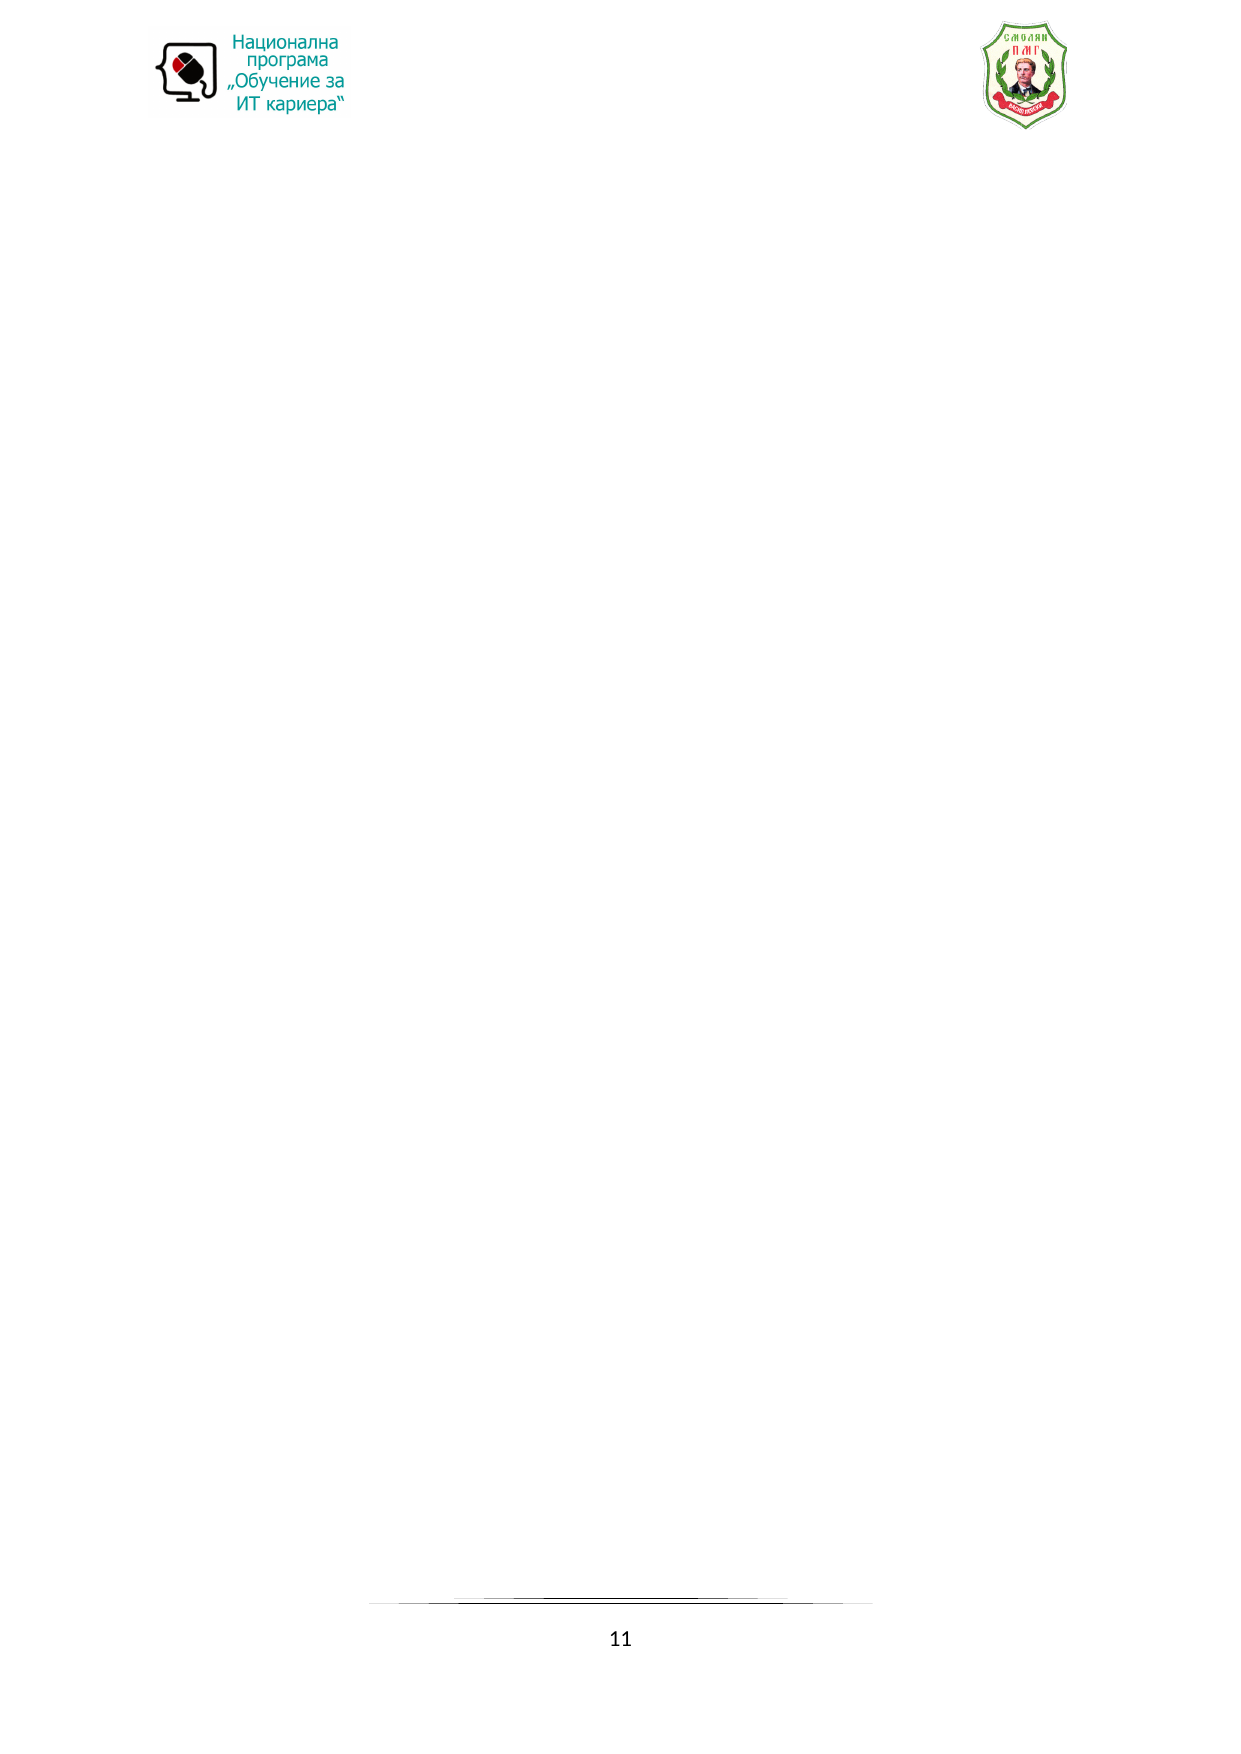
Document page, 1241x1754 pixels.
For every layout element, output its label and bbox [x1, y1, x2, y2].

picture [147, 26, 351, 118]
picture [979, 20, 1067, 130]
